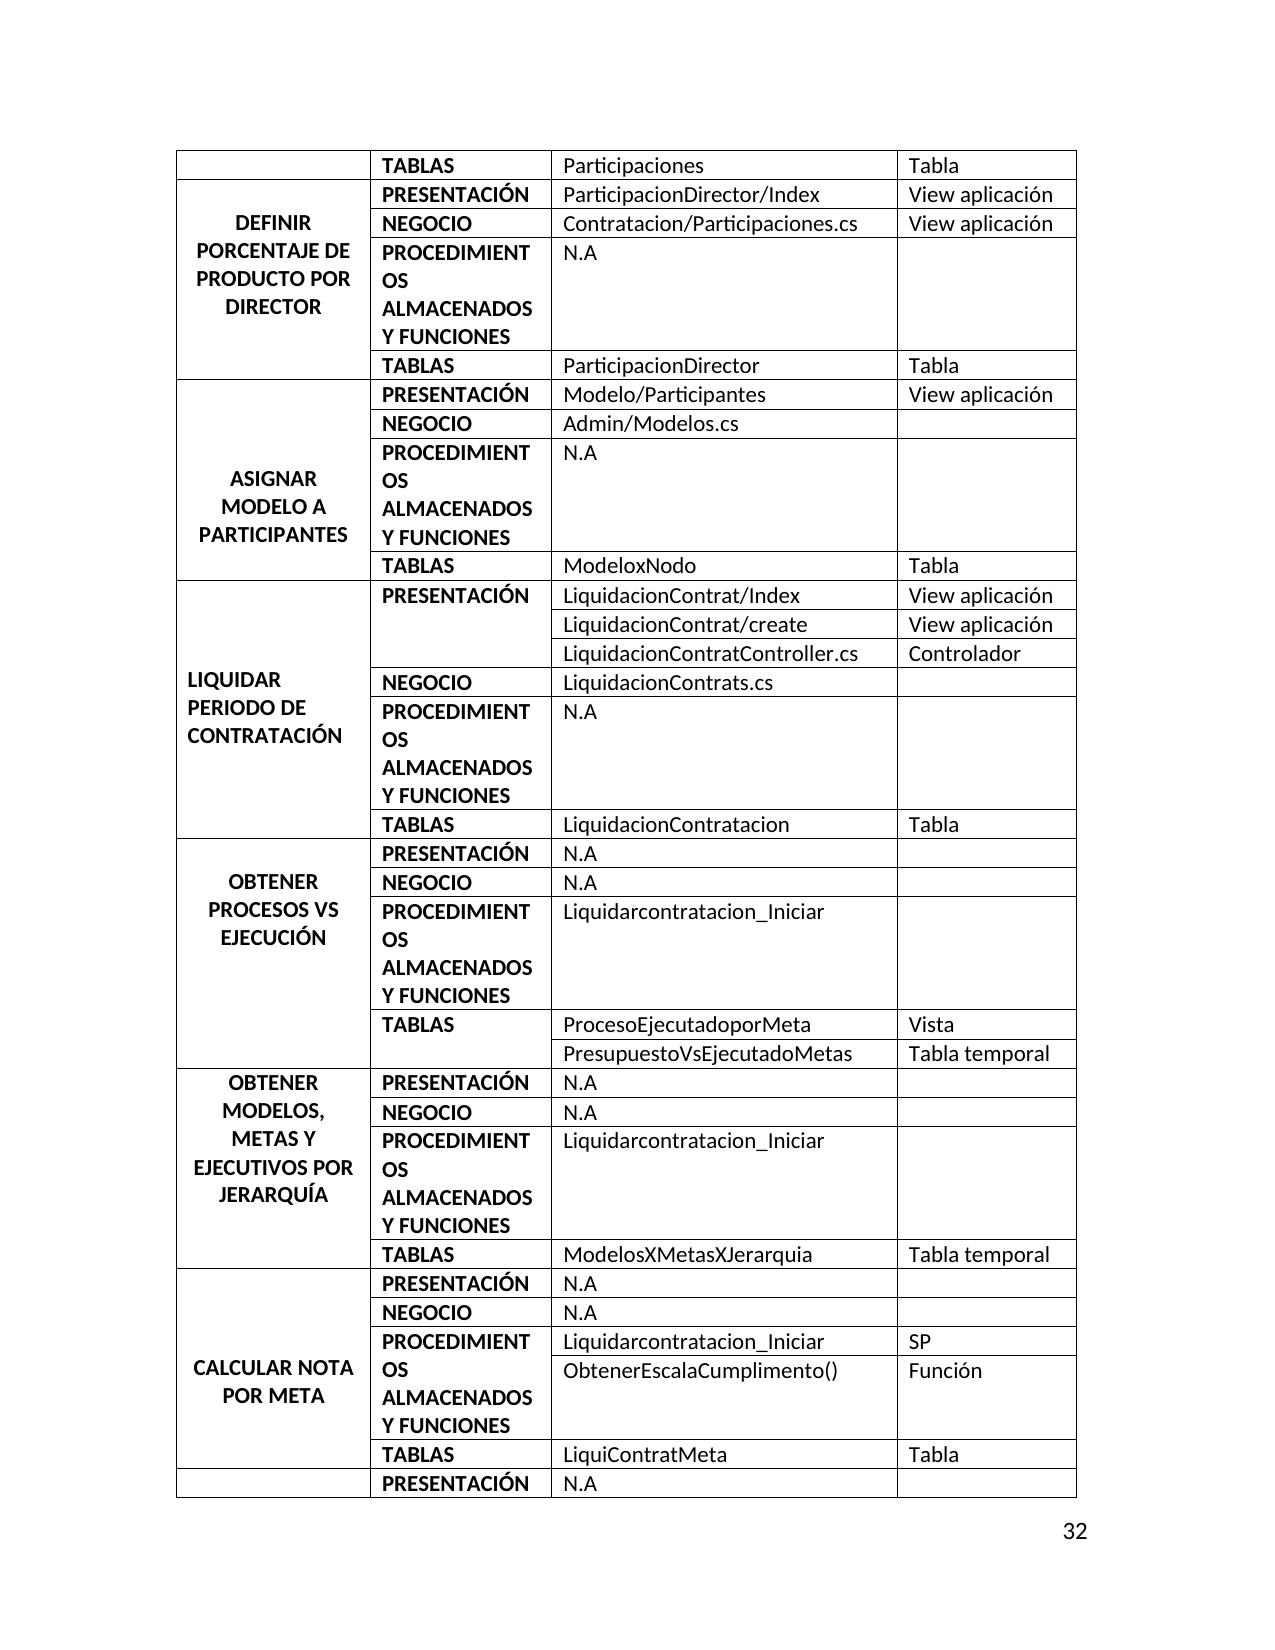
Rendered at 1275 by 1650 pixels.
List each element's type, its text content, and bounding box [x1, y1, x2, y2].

table_cell Tabla [898, 1440, 1076, 1468]
table_cell NEGOCIO [371, 410, 551, 437]
table_cell TABLAS [371, 810, 551, 838]
table_cell View aplicación [898, 581, 1076, 609]
table_cell TABLAS [371, 1240, 551, 1268]
table_cell [898, 897, 1076, 1009]
table_cell Función [898, 1356, 1076, 1439]
table_cell TABLAS [371, 1010, 551, 1067]
table_cell PresupuestoVsEjecutadoMetas [552, 1040, 897, 1067]
table_cell OBTENER MODELOS, METAS Y EJECUTIVOS POR JERARQUÍA [177, 1069, 370, 1268]
table_cell PRESENTACIÓN [371, 180, 551, 208]
table_cell PRESENTACIÓN [371, 1069, 551, 1097]
table_cell [898, 697, 1076, 809]
table_cell ModeloxNodo [552, 552, 897, 580]
table_cell Liquidarcontratacion_Iniciar [552, 897, 897, 1009]
table_cell [898, 839, 1076, 867]
table_cell PRESENTACIÓN [371, 581, 551, 667]
table_cell N.A [552, 1298, 897, 1326]
table_cell ModelosXMetasXJerarquia [552, 1240, 897, 1268]
table_cell Participaciones [552, 151, 897, 179]
table_cell PROCEDIMIENTOS ALMACENADOS Y FUNCIONES [371, 1127, 551, 1239]
table_cell Vista [898, 1010, 1076, 1038]
table_cell Liquidarcontratacion_Iniciar [552, 1327, 897, 1355]
table_cell PRESENTACIÓN [371, 839, 551, 867]
table_cell DEFINIR PORCENTAJE DE PRODUCTO POR DIRECTOR [177, 180, 370, 379]
table_cell PRESENTACIÓN [371, 380, 551, 408]
table_cell Admin/Modelos.cs [552, 410, 897, 437]
table_cell N.A [552, 1069, 897, 1097]
table_cell TABLAS [371, 1440, 551, 1468]
table_cell N.A [552, 697, 897, 809]
table_cell ASIGNAR MODELO A PARTICIPANTES [177, 380, 370, 580]
table_cell View aplicación [898, 180, 1076, 208]
table_cell Tabla [898, 351, 1076, 379]
table_cell LiquidacionContratacion [552, 810, 897, 838]
table_cell [898, 1127, 1076, 1239]
table_cell Tabla temporal [898, 1040, 1076, 1067]
table_cell N.A [552, 1469, 897, 1497]
table_cell [898, 238, 1076, 350]
table_cell N.A [552, 238, 897, 350]
table_cell ParticipacionDirector [552, 351, 897, 379]
table_cell Contratacion/Participaciones.cs [552, 209, 897, 237]
table_cell [898, 410, 1076, 437]
table_cell NEGOCIO [371, 668, 551, 696]
table_cell View aplicación [898, 610, 1076, 638]
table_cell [177, 1469, 370, 1497]
table_cell [898, 1069, 1076, 1097]
table_cell ObtenerEscalaCumplimento() [552, 1356, 897, 1439]
table_cell PRESENTACIÓN [371, 1269, 551, 1297]
table_cell LiquidacionContrats.cs [552, 668, 897, 696]
table_cell Tabla [898, 810, 1076, 838]
table_cell PROCEDIMIENTOS ALMACENADOS Y FUNCIONES [371, 439, 551, 551]
table_cell ParticipacionDirector/Index [552, 180, 897, 208]
table_cell LIQUIDAR PERIODO DE CONTRATACIÓN [177, 581, 370, 838]
table_cell LiquidacionContrat/Index [552, 581, 897, 609]
table_cell N.A [552, 1269, 897, 1297]
table_cell NEGOCIO [371, 1298, 551, 1326]
table_cell OBTENER PROCESOS VS EJECUCIÓN [177, 839, 370, 1067]
table_cell N.A [552, 439, 897, 551]
table_cell N.A [552, 868, 897, 896]
table_cell [898, 668, 1076, 696]
table_cell View aplicación [898, 209, 1076, 237]
table_cell PROCEDIMIENTOS ALMACENADOS Y FUNCIONES [371, 897, 551, 1009]
table_cell PROCEDIMIENTOS ALMACENADOS Y FUNCIONES [371, 238, 551, 350]
table_cell N.A [552, 839, 897, 867]
table_cell [898, 868, 1076, 896]
table_cell TABLAS [371, 552, 551, 580]
table_cell [898, 1298, 1076, 1326]
table_cell NEGOCIO [371, 209, 551, 237]
table_cell LiquiContratMeta [552, 1440, 897, 1468]
table_cell Tabla [898, 151, 1076, 179]
table_cell PRESENTACIÓN [371, 1469, 551, 1497]
table_cell PROCEDIMIENTOS ALMACENADOS Y FUNCIONES [371, 697, 551, 809]
table_cell ProcesoEjecutadoporMeta [552, 1010, 897, 1038]
table_cell Controlador [898, 639, 1076, 667]
table_cell CALCULAR NOTA POR META [177, 1269, 370, 1468]
table_cell Liquidarcontratacion_Iniciar [552, 1127, 897, 1239]
table_cell PROCEDIMIENTOS ALMACENADOS Y FUNCIONES [371, 1327, 551, 1439]
table_cell NEGOCIO [371, 868, 551, 896]
table_cell NEGOCIO [371, 1098, 551, 1126]
table_cell Tabla temporal [898, 1240, 1076, 1268]
table_cell [898, 1469, 1076, 1497]
table_cell View aplicación [898, 380, 1076, 408]
table_cell TABLAS [371, 351, 551, 379]
table_cell [898, 1098, 1076, 1126]
table_cell [898, 439, 1076, 551]
table_cell TABLAS [371, 151, 551, 179]
table_cell [898, 1269, 1076, 1297]
table_cell SP [898, 1327, 1076, 1355]
table_cell LiquidacionContratController.cs [552, 639, 897, 667]
table_cell N.A [552, 1098, 897, 1126]
table_cell Tabla [898, 552, 1076, 580]
table_cell Modelo/Participantes [552, 380, 897, 408]
table_cell LiquidacionContrat/create [552, 610, 897, 638]
